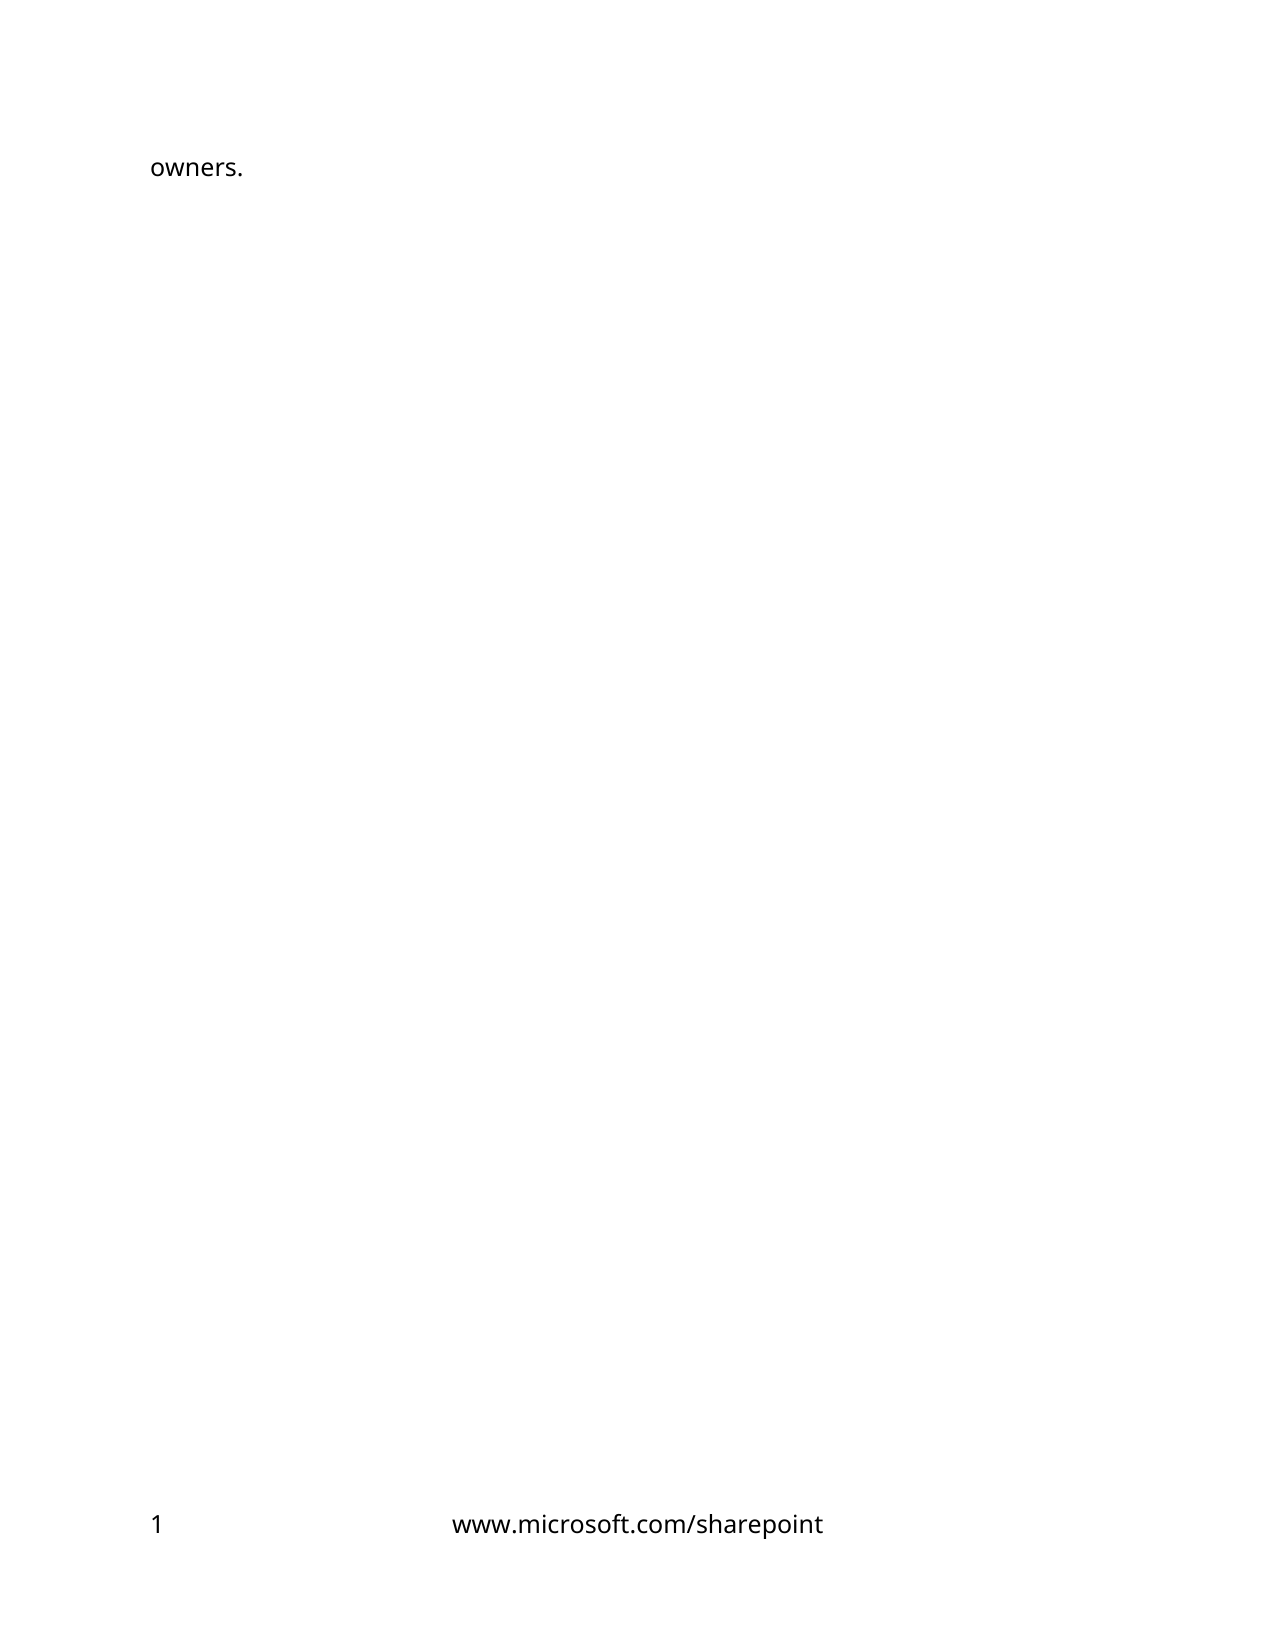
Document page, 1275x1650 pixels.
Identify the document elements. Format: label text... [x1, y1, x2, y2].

text owners. [150, 150, 1125, 184]
